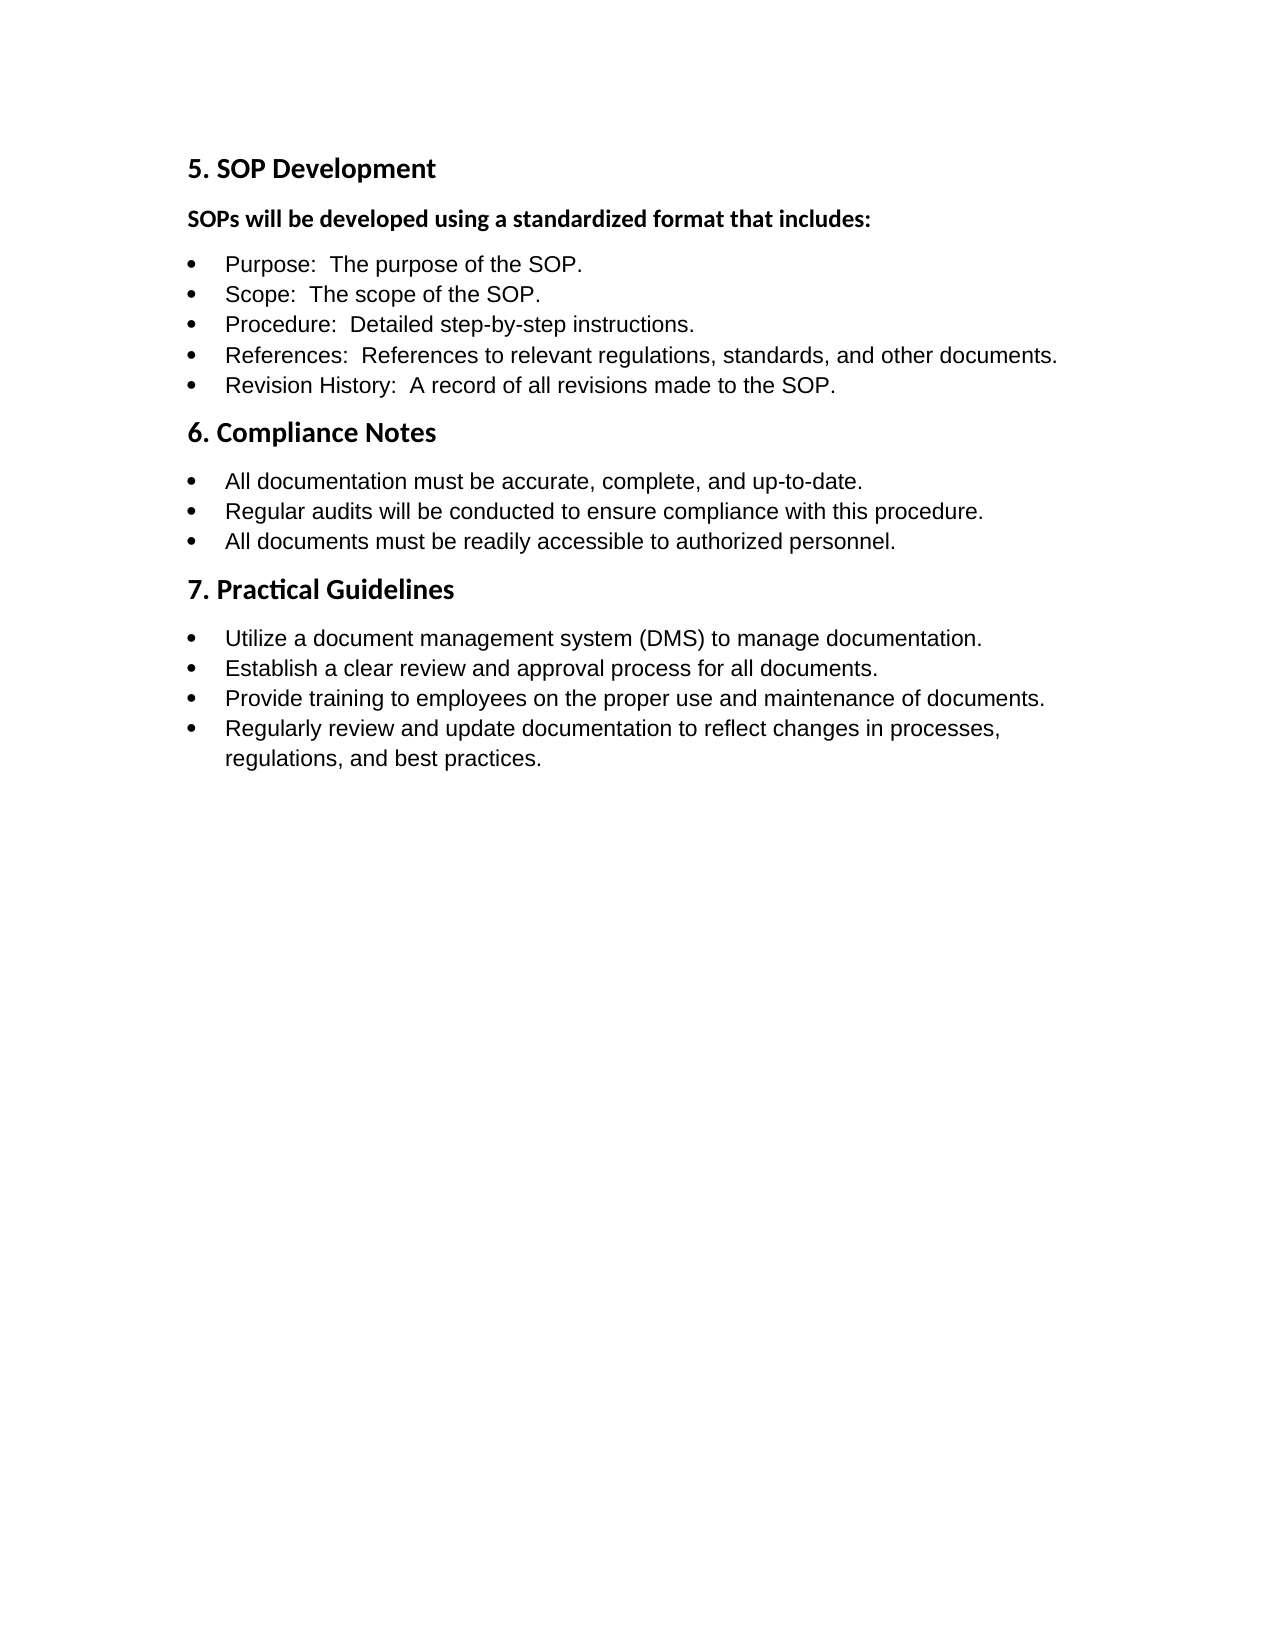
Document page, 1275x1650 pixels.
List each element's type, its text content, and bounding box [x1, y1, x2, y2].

text SOPs will be developed using a standardized format that includes: [187, 203, 1087, 234]
list Purpose: The purpose of the SOP. [187, 251, 1087, 277]
list Provide training to employees on the proper use and maintenance of documents. [187, 685, 1087, 711]
list All documentation must be accurate, complete, and up-to-date. [187, 468, 1087, 494]
list Procedure: Detailed step-by-step instructions. [187, 311, 1087, 338]
text 7. Practical Guidelines [187, 571, 1087, 607]
text 5. SOP Development [187, 150, 1087, 186]
list Revision History: A record of all revisions made to the SOP. [187, 372, 1087, 398]
list Scope: The scope of the SOP. [187, 281, 1087, 307]
list Establish a clear review and approval process for all documents. [187, 655, 1087, 681]
list Regular audits will be conducted to ensure compliance with this procedure. [187, 498, 1087, 524]
list Regularly review and update documentation to reflect changes in processes, regulations, and best practices. [187, 715, 1087, 772]
list References: References to relevant regulations, standards, and other documents. [187, 342, 1087, 368]
list All documents must be readily accessible to authorized personnel. [187, 528, 1087, 555]
text 6. Compliance Notes [187, 414, 1087, 450]
list Utilize a document management system (DMS) to manage documentation. [187, 624, 1087, 651]
